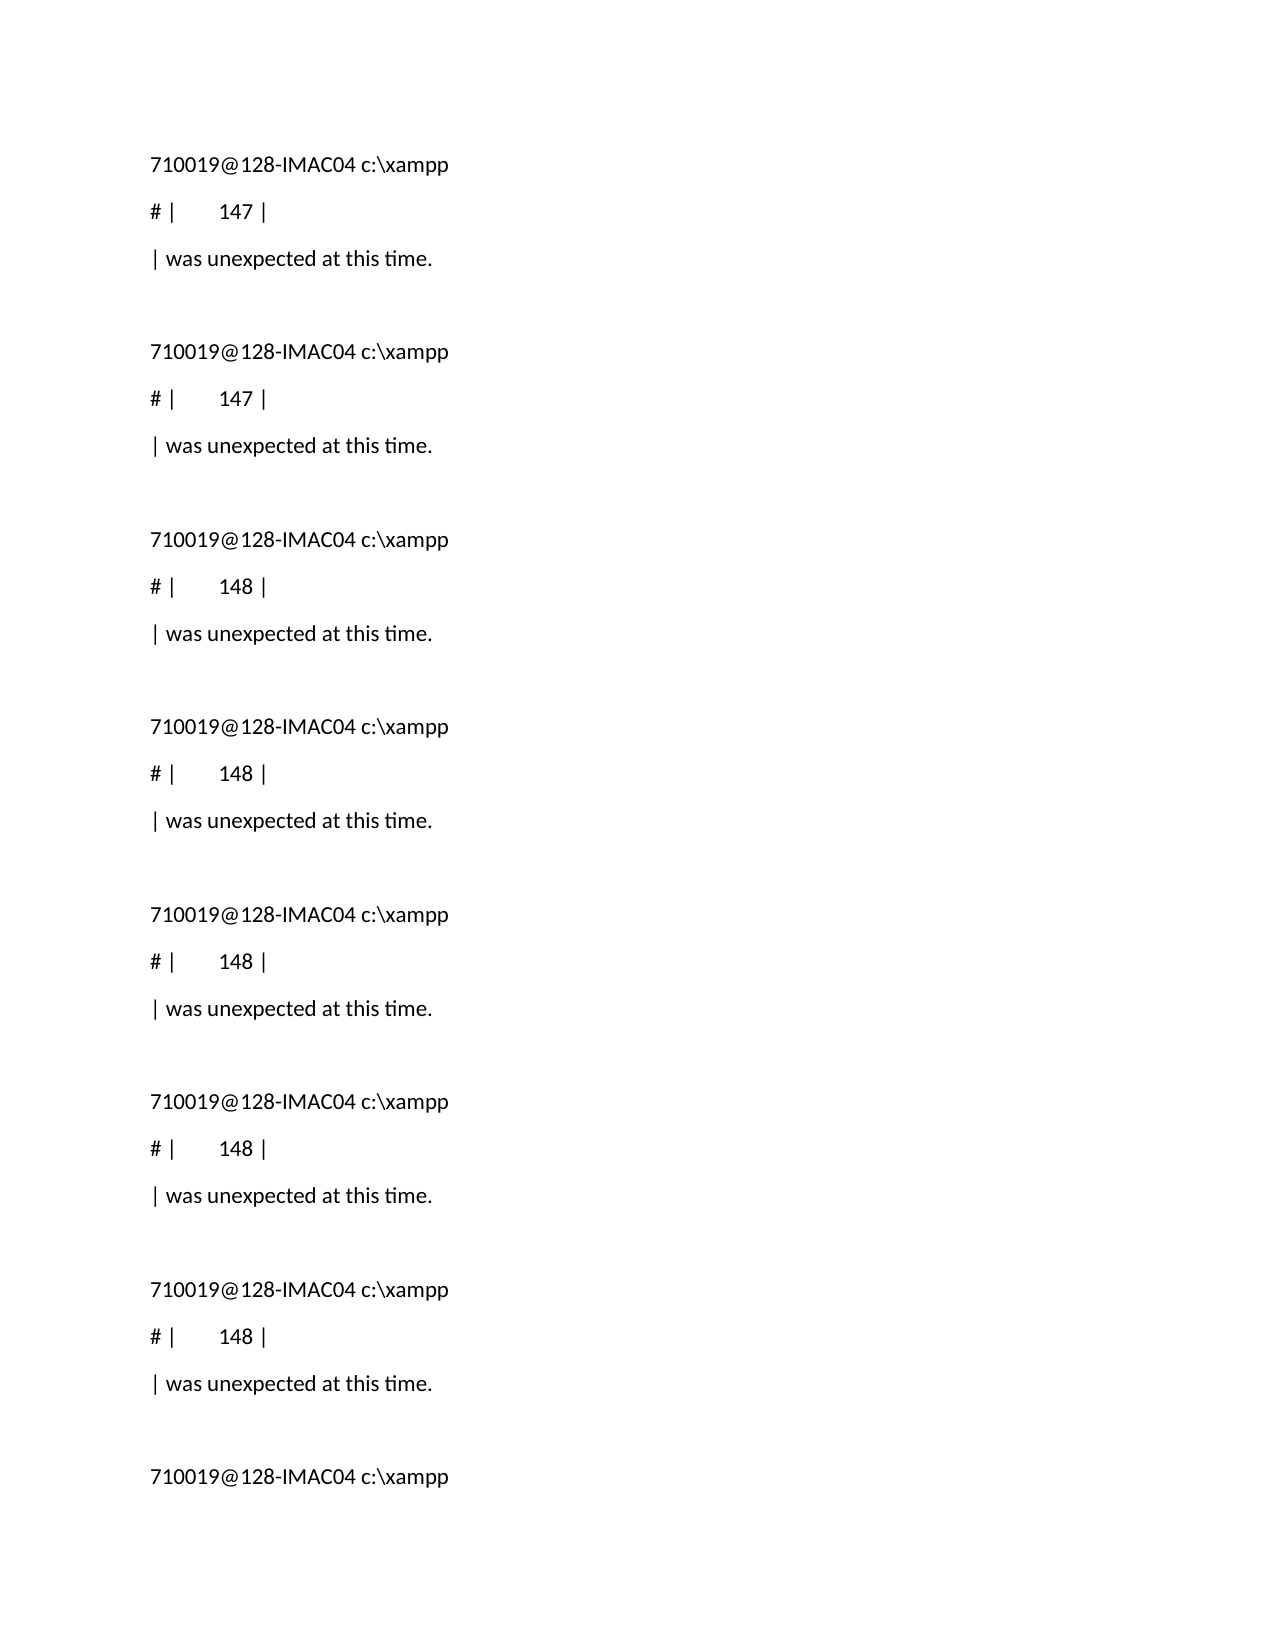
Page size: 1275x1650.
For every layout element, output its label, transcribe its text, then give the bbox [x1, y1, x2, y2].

text # | 147 | [150, 384, 1125, 412]
text # | 148 | [150, 572, 1125, 600]
text 710019@128-IMAC04 c:\xampp [150, 150, 1125, 178]
text 710019@128-IMAC04 c:\xampp [150, 1275, 1125, 1303]
text # | 148 | [150, 947, 1125, 975]
text | was unexpected at this time. [150, 994, 1125, 1022]
text | was unexpected at this time. [150, 431, 1125, 459]
text # | 148 | [150, 759, 1125, 787]
text | was unexpected at this time. [150, 1181, 1125, 1209]
text 710019@128-IMAC04 c:\xampp [150, 1087, 1125, 1116]
text 710019@128-IMAC04 c:\xampp [150, 525, 1125, 553]
text | was unexpected at this time. [150, 244, 1125, 272]
text 710019@128-IMAC04 c:\xampp [150, 900, 1125, 928]
text # | 148 | [150, 1134, 1125, 1162]
text # | 148 | [150, 1322, 1125, 1350]
text # | 147 | [150, 197, 1125, 225]
text 710019@128-IMAC04 c:\xampp [150, 712, 1125, 741]
text | was unexpected at this time. [150, 619, 1125, 647]
text 710019@128-IMAC04 c:\xampp [150, 1462, 1125, 1491]
text | was unexpected at this time. [150, 1369, 1125, 1397]
text | was unexpected at this time. [150, 806, 1125, 834]
text 710019@128-IMAC04 c:\xampp [150, 337, 1125, 366]
